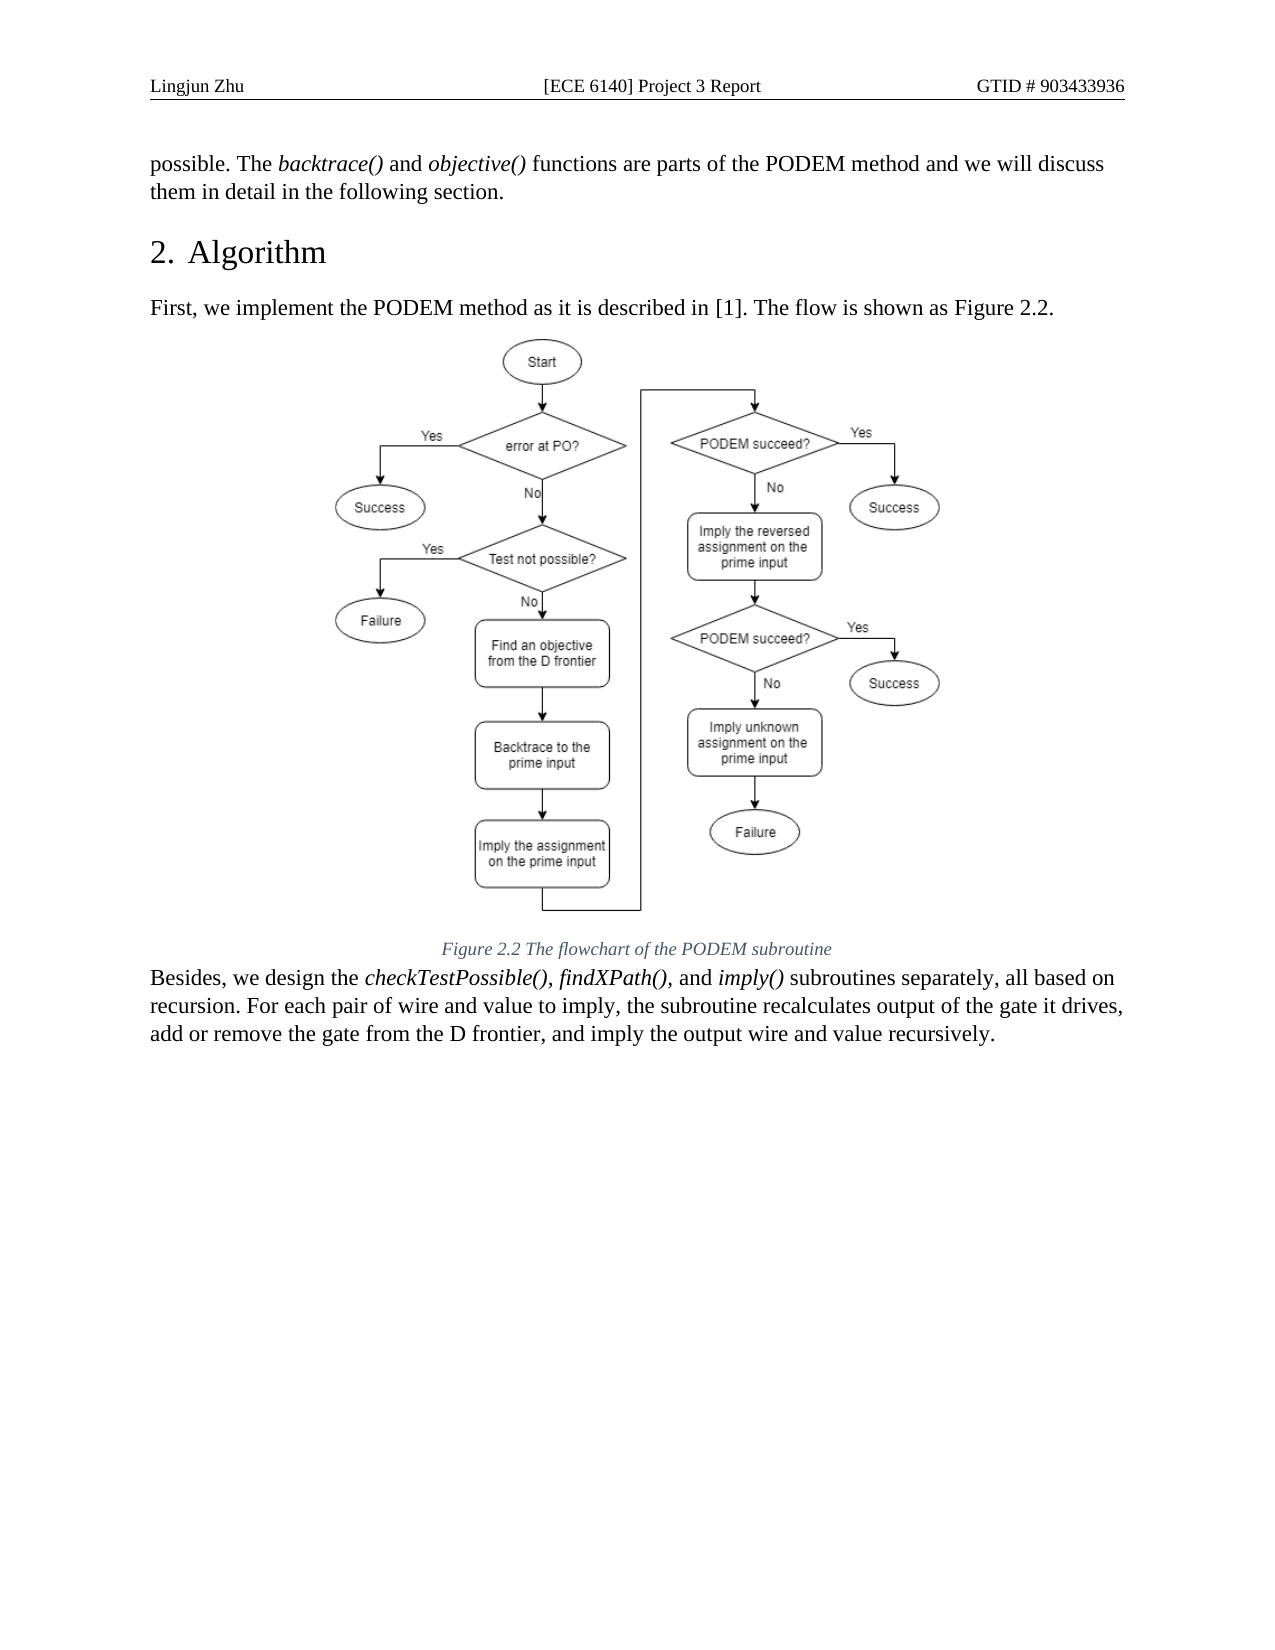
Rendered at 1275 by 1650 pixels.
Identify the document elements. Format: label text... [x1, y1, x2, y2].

subtitle Algorithm [150, 232, 1125, 270]
text Besides, we design the checkTestPossible(), findXPath(), and imply() subroutines separately, all based on recursion. For each pair of wire and value to imply, the subroutine recalculates output of the gate it drives, add or remove the gate from the D frontier, and imply the output wire and value recursively. [150, 964, 1125, 1047]
picture [335, 339, 940, 920]
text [150, 150, 1125, 205]
